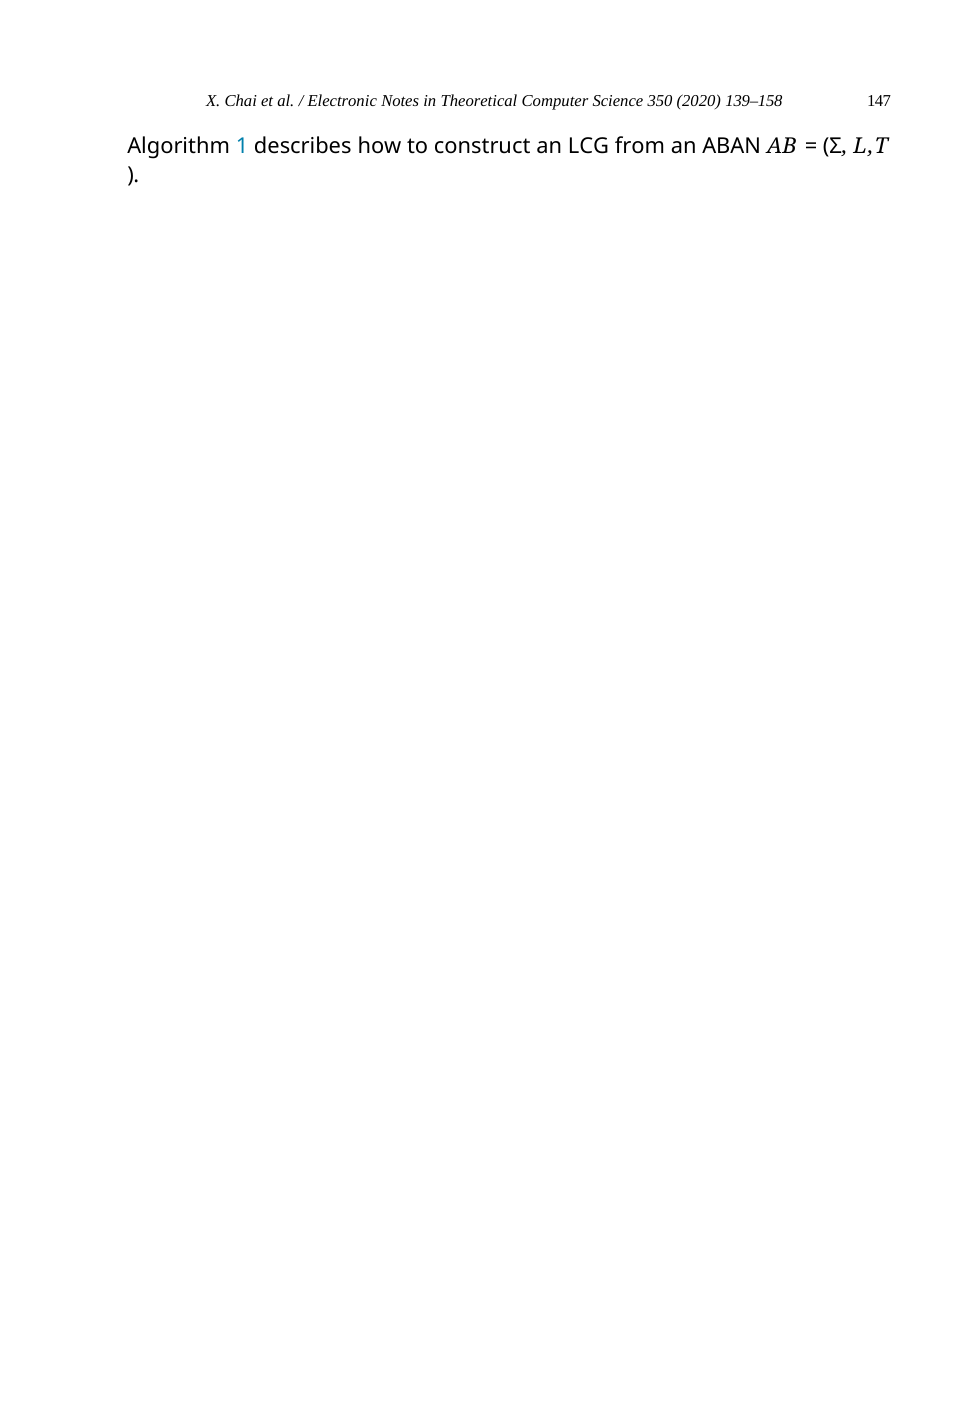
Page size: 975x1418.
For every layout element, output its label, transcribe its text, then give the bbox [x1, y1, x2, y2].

text Algorithm 1 describes how to construct an LCG from an ABAN AB = (Σ, L,T ). [127, 129, 904, 189]
